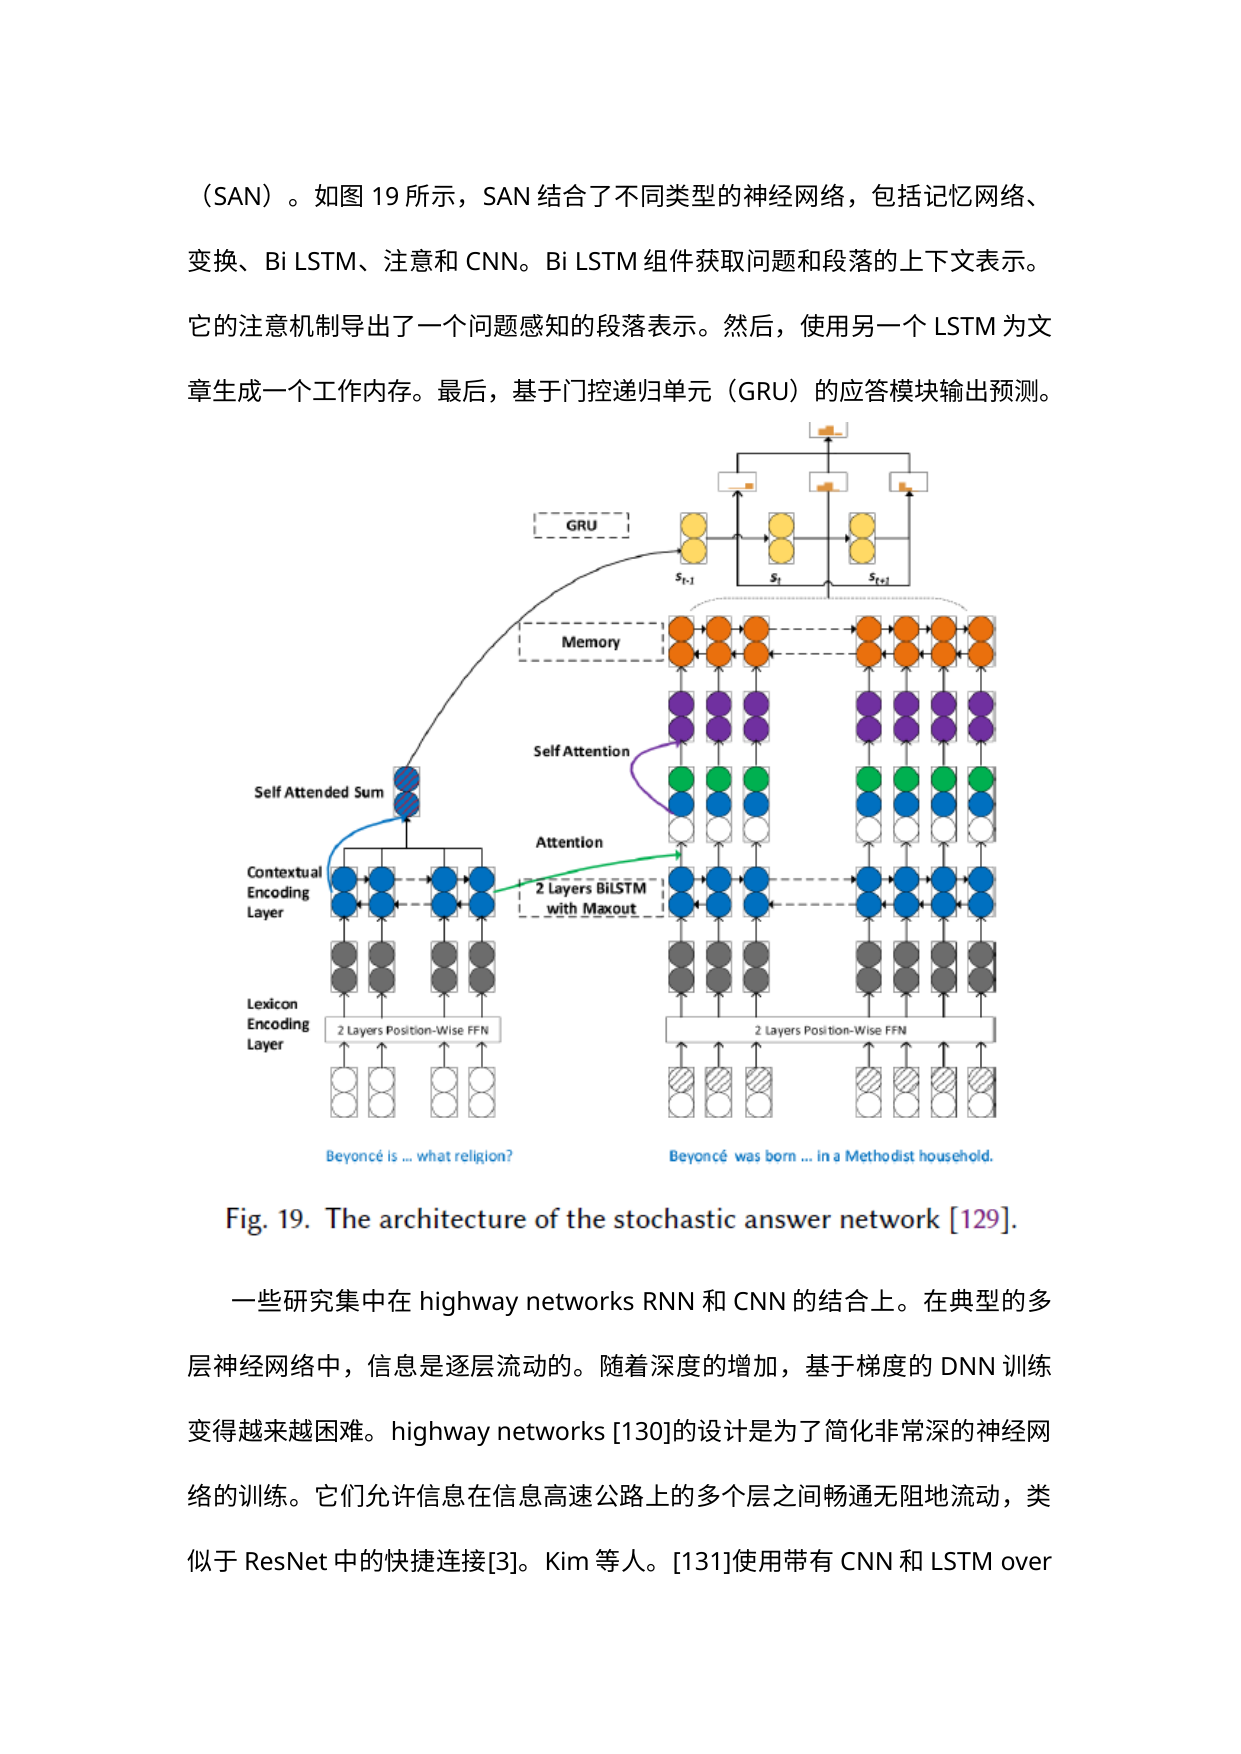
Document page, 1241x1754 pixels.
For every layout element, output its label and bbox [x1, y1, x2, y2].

picture [187, 422, 1053, 1253]
text [187, 162, 1053, 422]
text [187, 1267, 1053, 1592]
